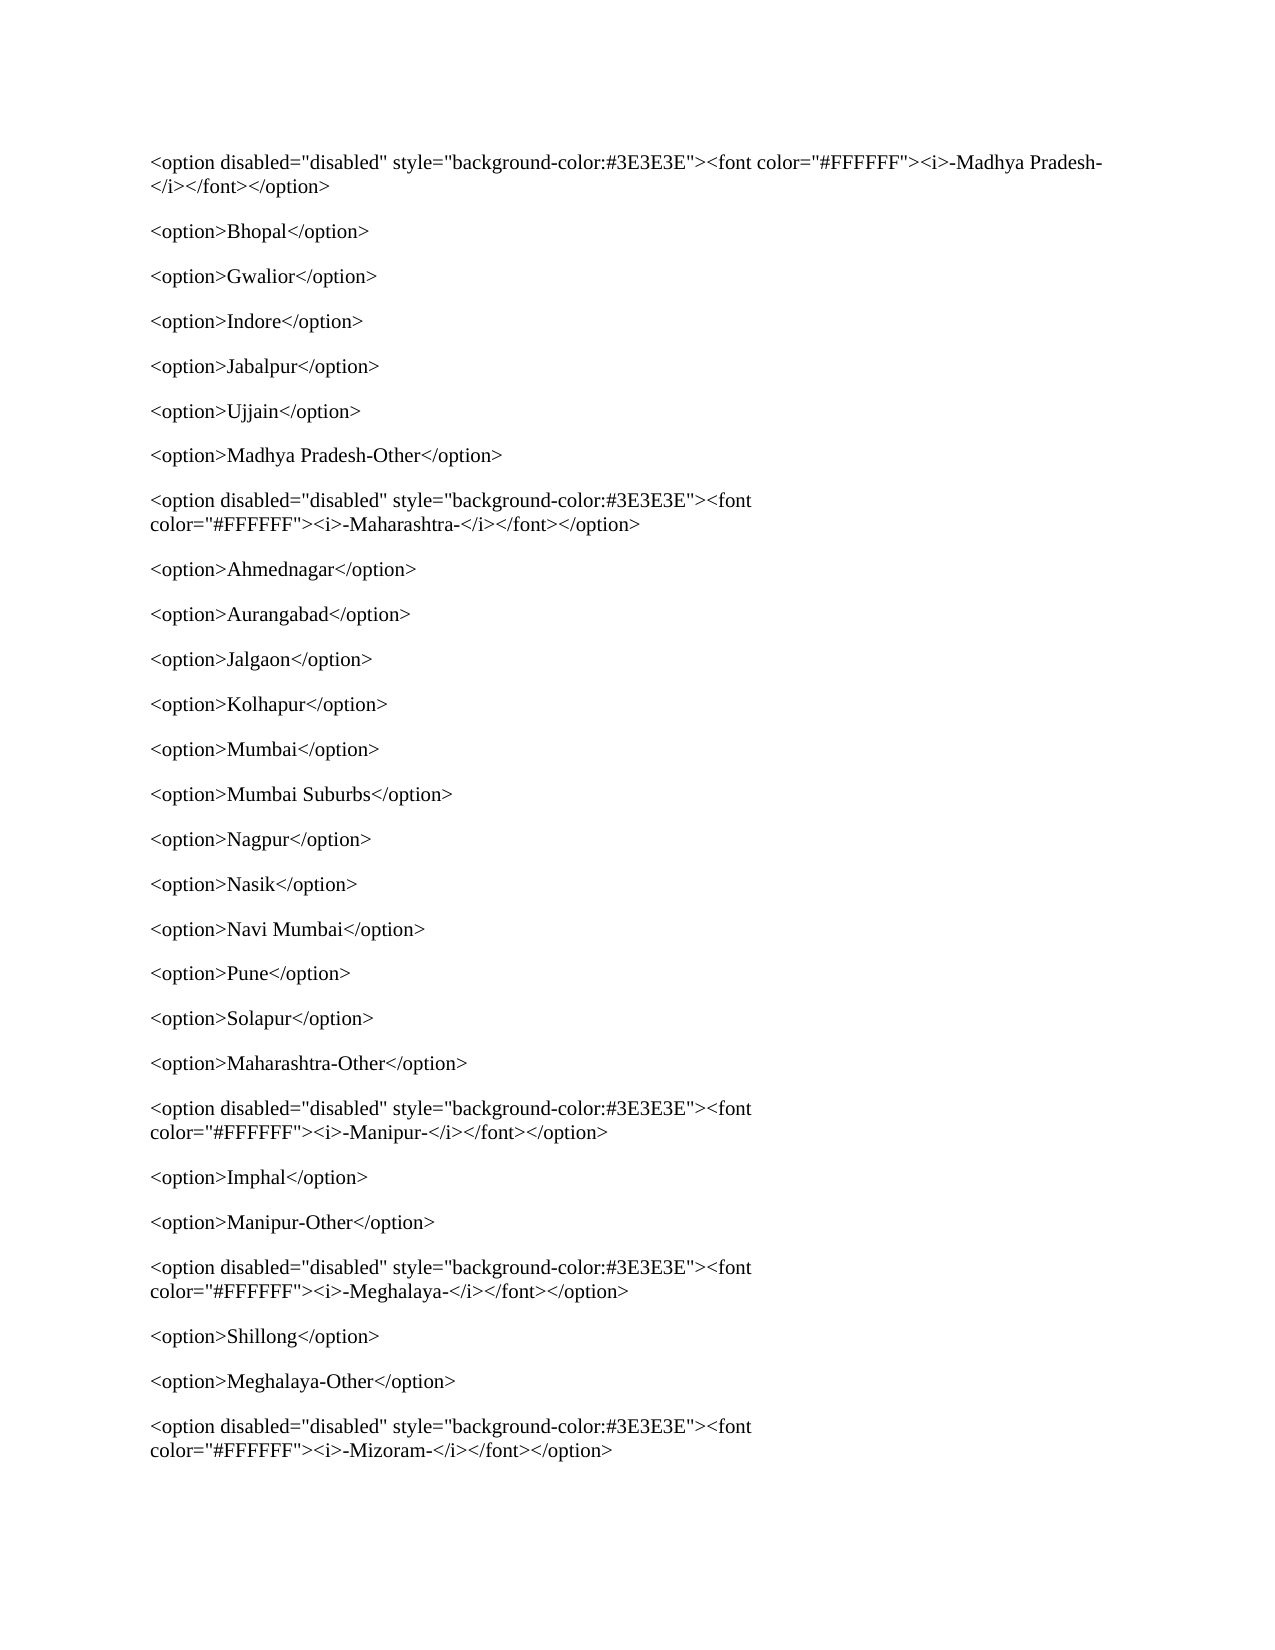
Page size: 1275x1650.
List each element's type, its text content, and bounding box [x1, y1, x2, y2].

text <option>Mumbai Suburbs</option> [150, 782, 1125, 806]
text <option>Indore</option> [150, 309, 1125, 333]
text <option disabled="disabled" style="background-color:#3E3E3E"><font color="#FFFFFF"><i>-Maharashtra-</i></font></option> [150, 488, 1125, 536]
text <option>Nasik</option> [150, 872, 1125, 896]
text <option>Shillong</option> [150, 1324, 1125, 1348]
text <option>Manipur-Other</option> [150, 1210, 1125, 1234]
text <option disabled="disabled" style="background-color:#3E3E3E"><font color="#FFFFFF"><i>-Madhya Pradesh-</i></font></option> [150, 150, 1125, 198]
text <option>Jabalpur</option> [150, 354, 1125, 378]
text <option>Ujjain</option> [150, 398, 1125, 423]
text <option>Nagpur</option> [150, 827, 1125, 851]
text <option>Meghalaya-Other</option> [150, 1369, 1125, 1393]
text <option>Pune</option> [150, 961, 1125, 985]
text <option>Imphal</option> [150, 1165, 1125, 1189]
text <option>Aurangabad</option> [150, 602, 1125, 626]
text <option>Maharashtra-Other</option> [150, 1051, 1125, 1075]
text <option disabled="disabled" style="background-color:#3E3E3E"><font color="#FFFFFF"><i>-Mizoram-</i></font></option> [150, 1413, 1125, 1462]
text <option>Kolhapur</option> [150, 692, 1125, 716]
text <option>Solapur</option> [150, 1006, 1125, 1030]
text <option>Jalgaon</option> [150, 647, 1125, 671]
text <option>Gwalior</option> [150, 264, 1125, 288]
text <option disabled="disabled" style="background-color:#3E3E3E"><font color="#FFFFFF"><i>-Meghalaya-</i></font></option> [150, 1255, 1125, 1303]
text <option>Mumbai</option> [150, 737, 1125, 761]
text <option>Bhopal</option> [150, 219, 1125, 243]
text <option disabled="disabled" style="background-color:#3E3E3E"><font color="#FFFFFF"><i>-Manipur-</i></font></option> [150, 1096, 1125, 1144]
text <option>Navi Mumbai</option> [150, 916, 1125, 941]
text <option>Madhya Pradesh-Other</option> [150, 443, 1125, 467]
text <option>Ahmednagar</option> [150, 557, 1125, 581]
